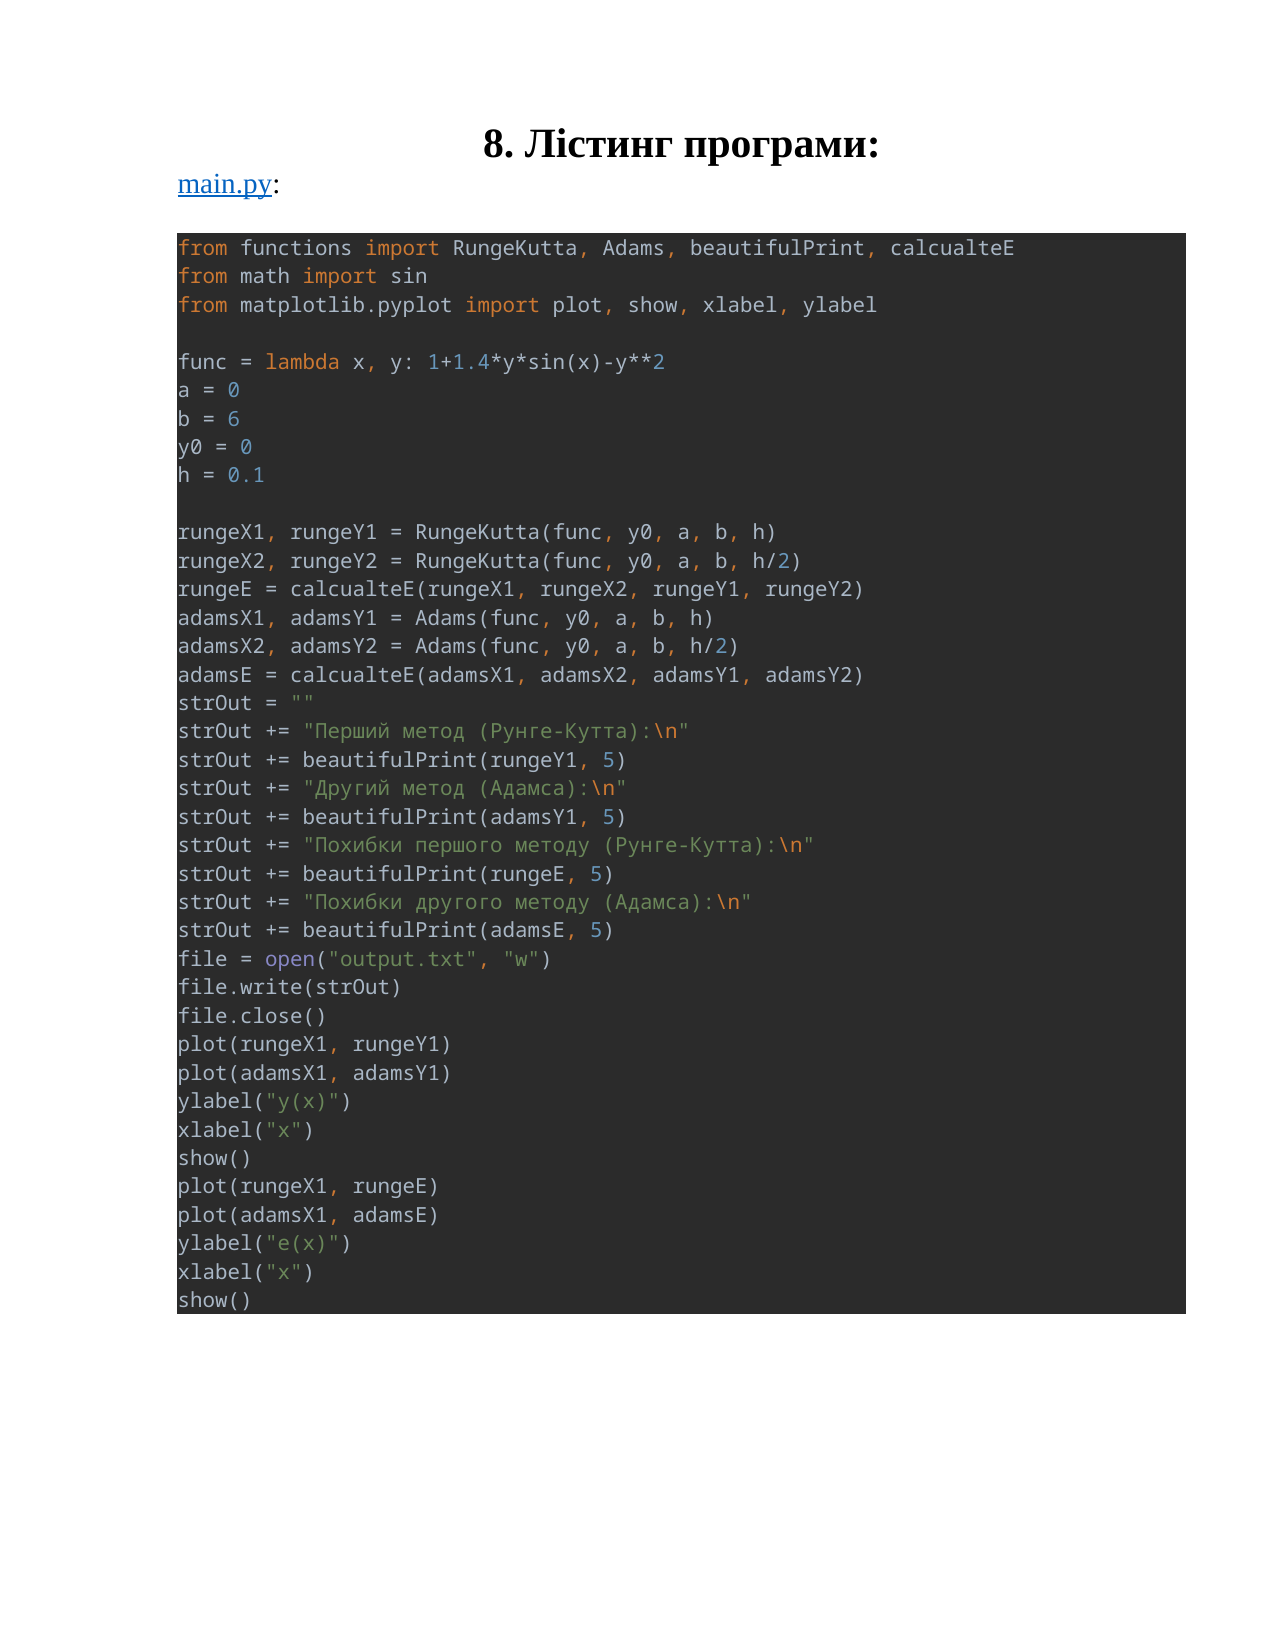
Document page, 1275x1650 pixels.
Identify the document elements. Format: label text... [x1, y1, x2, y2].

text main.py: [177, 166, 1186, 199]
text from functions import RungeKutta, Adams, beautifulPrint, calcualteE from math import sin from matplotlib.pyplot import plot, show, xlabel, ylabel func = lambda x, y: 1+1.4*y*sin(x)-y**2 a = 0 b = 6 y0 = 0 h = 0.1 rungeX1, rungeY1 = RungeKutta(func, y0, a, b, h) rungeX2, rungeY2 = RungeKutta(func, y0, a, b, h/2) rungeE = calcualteE(rungeX1, rungeX2, rungeY1, rungeY2) adamsX1, adamsY1 = Adams(func, y0, a, b, h) adamsX2, adamsY2 = Adams(func, y0, a, b, h/2) adamsE = calcualteE(adamsX1, adamsX2, adamsY1, adamsY2) strOut = "" strOut += "Перший метод (Рунге-Кутта):\n" strOut += beautifulPrint(rungeY1, 5) strOut += "Другий метод (Адамса):\n" strOut += beautifulPrint(adamsY1, 5) strOut += "Похибки першого методу (Рунге-Кутта):\n" strOut += beautifulPrint(rungeE, 5) strOut += "Похибки другого методу (Адамса):\n" strOut += beautifulPrint(adamsE, 5) file = open("output.txt", "w") file.write(strOut) file.close() plot(rungeX1, rungeY1) plot(adamsX1, adamsY1) ylabel("y(x)") xlabel("x") show() plot(rungeX1, rungeE) plot(adamsX1, adamsE) ylabel("e(x)") xlabel("x") show() [177, 233, 1186, 1314]
text 8. Лістинг програми: [177, 118, 1186, 166]
